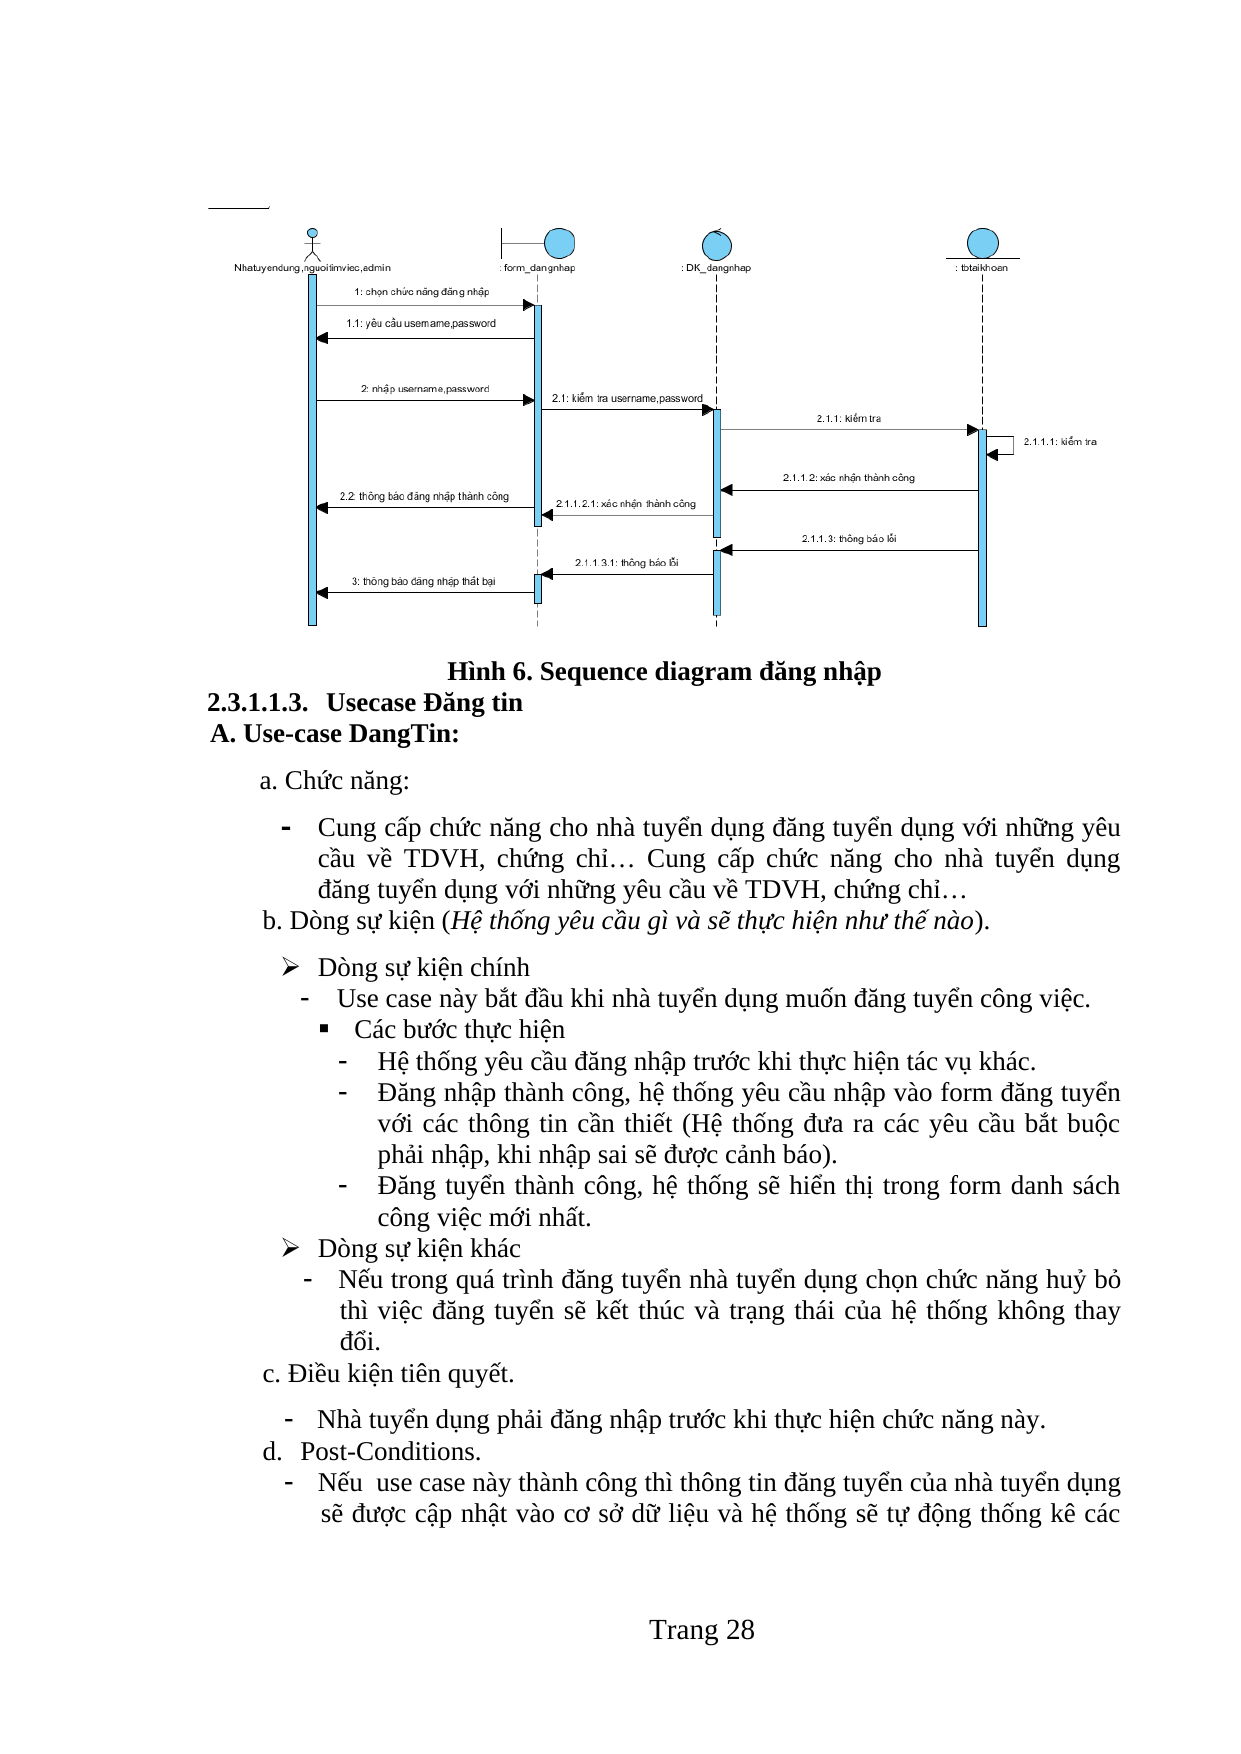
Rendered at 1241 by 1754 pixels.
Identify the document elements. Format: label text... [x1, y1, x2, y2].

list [284, 1466, 1122, 1528]
list Đăng nhập thành công, hệ thống yêu cầu nhập vào form đăng tuyển với các thông tin cần thiết (Hệ thống đưa ra các yêu cầu bắt buộc phải nhập, khi nhập sai sẽ được cảnh báo). [338, 1076, 1122, 1169]
list Dòng sự kiện khác [280, 1232, 1122, 1263]
text c. Điều kiện tiên quyết. [262, 1357, 1122, 1388]
list Dòng sự kiện chính [280, 951, 1122, 982]
list Hệ thống yêu cầu đăng nhập trước khi thực hiện tác vụ khác. [338, 1045, 1122, 1076]
list Nếu trong quá trình đăng tuyển nhà tuyển dụng chọn chức năng huỷ bỏ thì việc đăng tuyển sẽ kết thúc và trạng thái của hệ thống không thay đổi. [303, 1263, 1122, 1357]
text b. Dòng sự kiện (Hệ thống yêu cầu gì và sẽ thực hiện như thế nào). [262, 904, 1122, 935]
list Các bước thực hiện [318, 1013, 1122, 1045]
list Usecase Đăng tin [207, 686, 1122, 717]
list Nhà tuyển dụng phải đăng nhập trước khi thực hiện chức năng này. [284, 1403, 1122, 1434]
text a. Chức năng: [207, 764, 1122, 795]
list Use case này bắt đầu khi nhà tuyển dụng muốn đăng tuyển công việc. [300, 982, 1122, 1013]
text Hình 6. Sequence diagram đăng nhập [207, 655, 1122, 686]
picture [208, 206, 1148, 640]
list Cung cấp chức năng cho nhà tuyển dụng đăng tuyển dụng với những yêu cầu về TDVH, chứng chỉ… Cung cấp chức năng cho nhà tuyển dụng đăng tuyển dụng với những yêu cầu về TDVH, chứng chỉ… [281, 811, 1122, 904]
list Post-Conditions. [262, 1434, 1122, 1466]
text A. Use-case DangTin: [210, 717, 1122, 748]
list Đăng tuyển thành công, hệ thống sẽ hiển thị trong form danh sách công việc mới nhất. [338, 1169, 1122, 1232]
